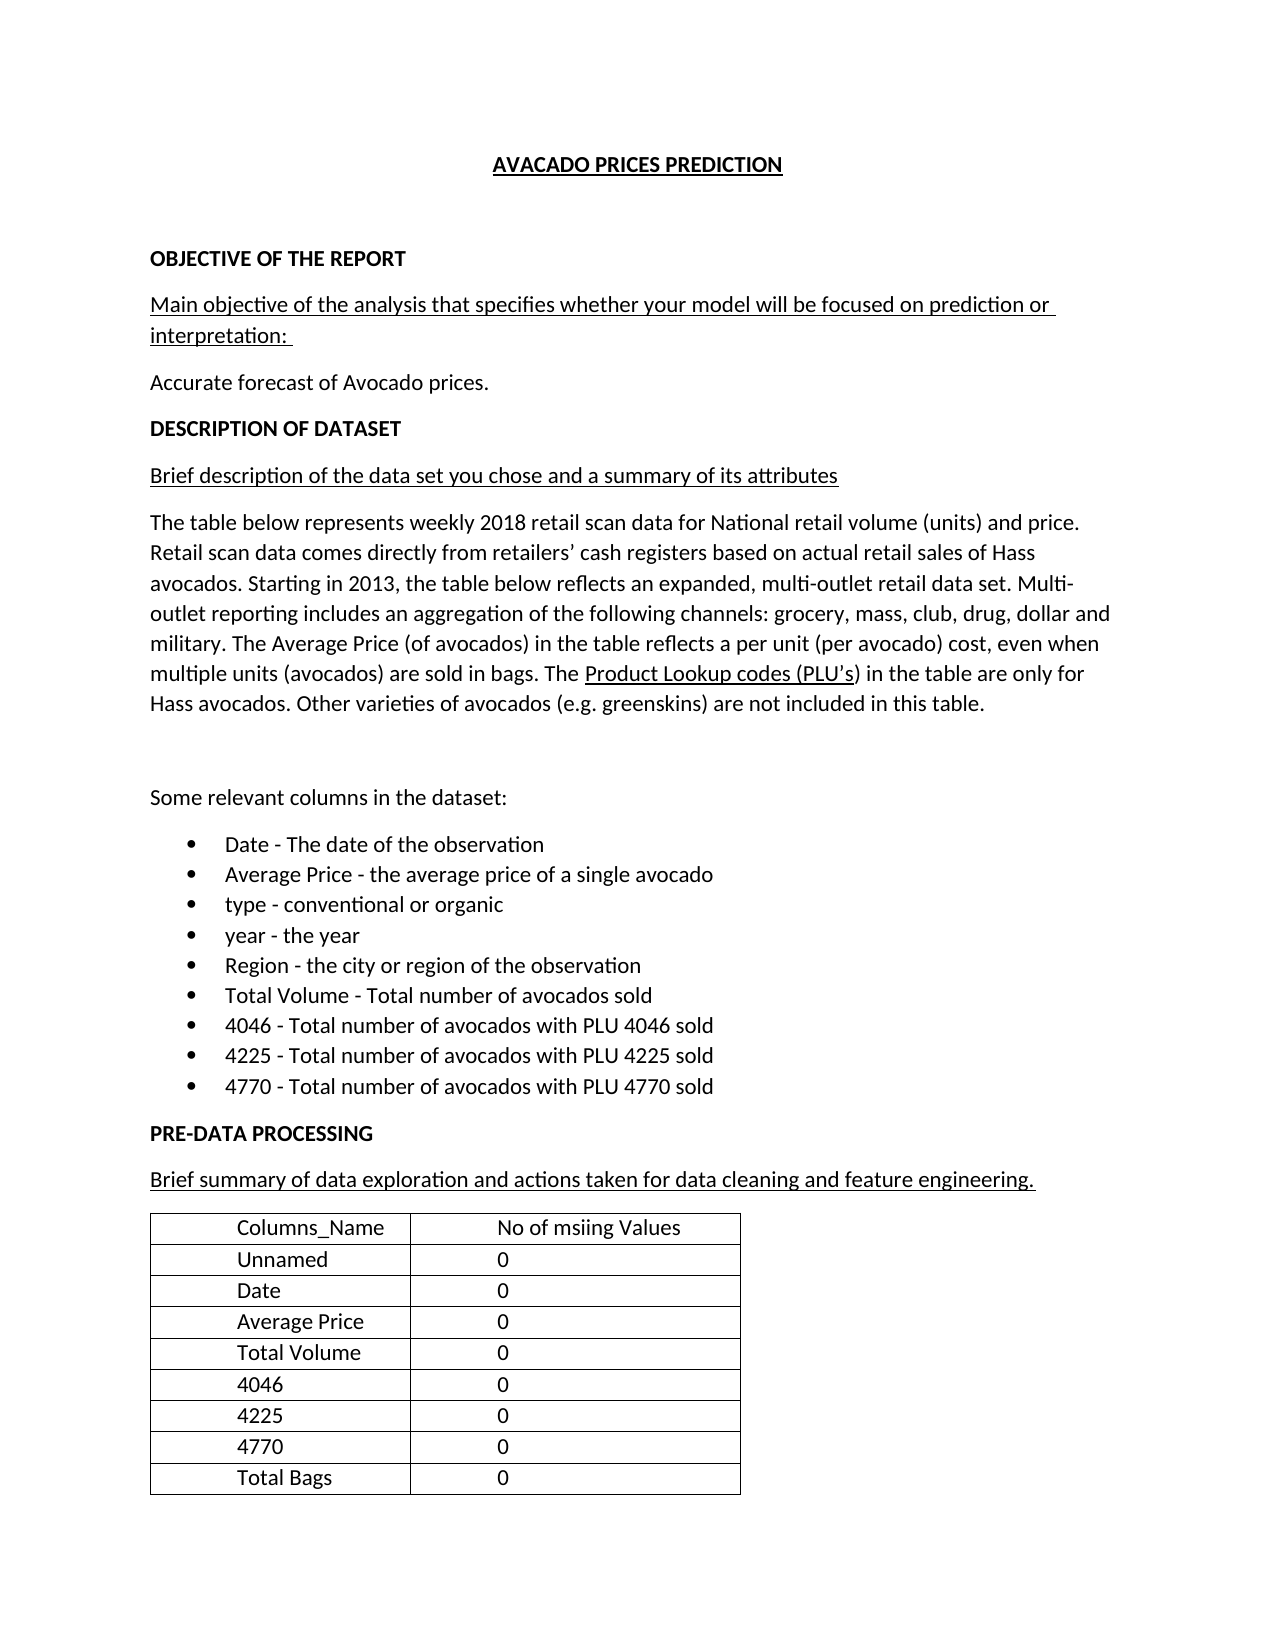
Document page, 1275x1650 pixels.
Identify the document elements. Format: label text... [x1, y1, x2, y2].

list type - conventional or organic [187, 891, 1125, 919]
table_header No of msiing Values [411, 1214, 740, 1244]
table_cell Date [151, 1276, 410, 1306]
list Total Volume - Total number of avocados sold [187, 981, 1125, 1009]
list year - the year [187, 921, 1125, 949]
text OBJECTIVE OF THE REPORT [150, 244, 1125, 272]
table_cell 4770 [151, 1432, 410, 1462]
list 4046 - Total number of avocados with PLU 4046 sold [187, 1011, 1125, 1039]
table_cell 0 [411, 1464, 740, 1494]
table_cell 4046 [151, 1370, 410, 1400]
list Average Price - the average price of a single avocado [187, 860, 1125, 888]
text DESCRIPTION OF DATASET [150, 414, 1125, 443]
table_cell 0 [411, 1432, 740, 1462]
table_header Columns_Name [151, 1214, 410, 1244]
list Region - the city or region of the observation [187, 951, 1125, 979]
text Some relevant columns in the dataset: [150, 783, 1125, 811]
list 4225 - Total number of avocados with PLU 4225 sold [187, 1042, 1125, 1070]
table_cell Total Volume [151, 1339, 410, 1369]
text The table below represents weekly 2018 retail scan data for National retail volume (units) and price. Retail scan data comes directly from retailers’ cash registers based on actual retail sales of Hass avocados. Starting in 2013, the table below reflects an expanded, multi-outlet retail data set. Multi-outlet reporting includes an aggregation of the following channels: grocery, mass, club, drug, dollar and military. The Average Price (of avocados) in the table reflects a per unit (per avocado) cost, even when multiple units (avocados) are sold in bags. The Product Lookup codes (PLU’s) in the table are only for Hass avocados. Other varieties of avocados (e.g. greenskins) are not included in this table. [150, 508, 1125, 718]
table_cell 0 [411, 1245, 740, 1275]
table_cell 0 [411, 1276, 740, 1306]
text Main objective of the analysis that specifies whether your model will be focused on prediction or interpretation: [150, 291, 1125, 349]
list 4770 - Total number of avocados with PLU 4770 sold [187, 1072, 1125, 1100]
table_cell 0 [411, 1370, 740, 1400]
text AVACADO PRICES PREDICTION [150, 150, 1125, 178]
table_cell Average Price [151, 1307, 410, 1337]
table_cell 4225 [151, 1401, 410, 1431]
list Date - The date of the observation [187, 830, 1125, 858]
text Brief summary of data exploration and actions taken for data cleaning and feature engineering. [150, 1166, 1125, 1194]
text PRE-DATA PROCESSING [150, 1119, 1125, 1147]
text Accurate forecast of Avocado prices. [150, 368, 1125, 396]
table_cell 0 [411, 1401, 740, 1431]
table_cell 0 [411, 1339, 740, 1369]
table_cell 0 [411, 1307, 740, 1337]
table_cell Unnamed [151, 1245, 410, 1275]
table_cell Total Bags [151, 1464, 410, 1494]
text Brief description of the data set you chose and a summary of its attributes [150, 461, 1125, 489]
